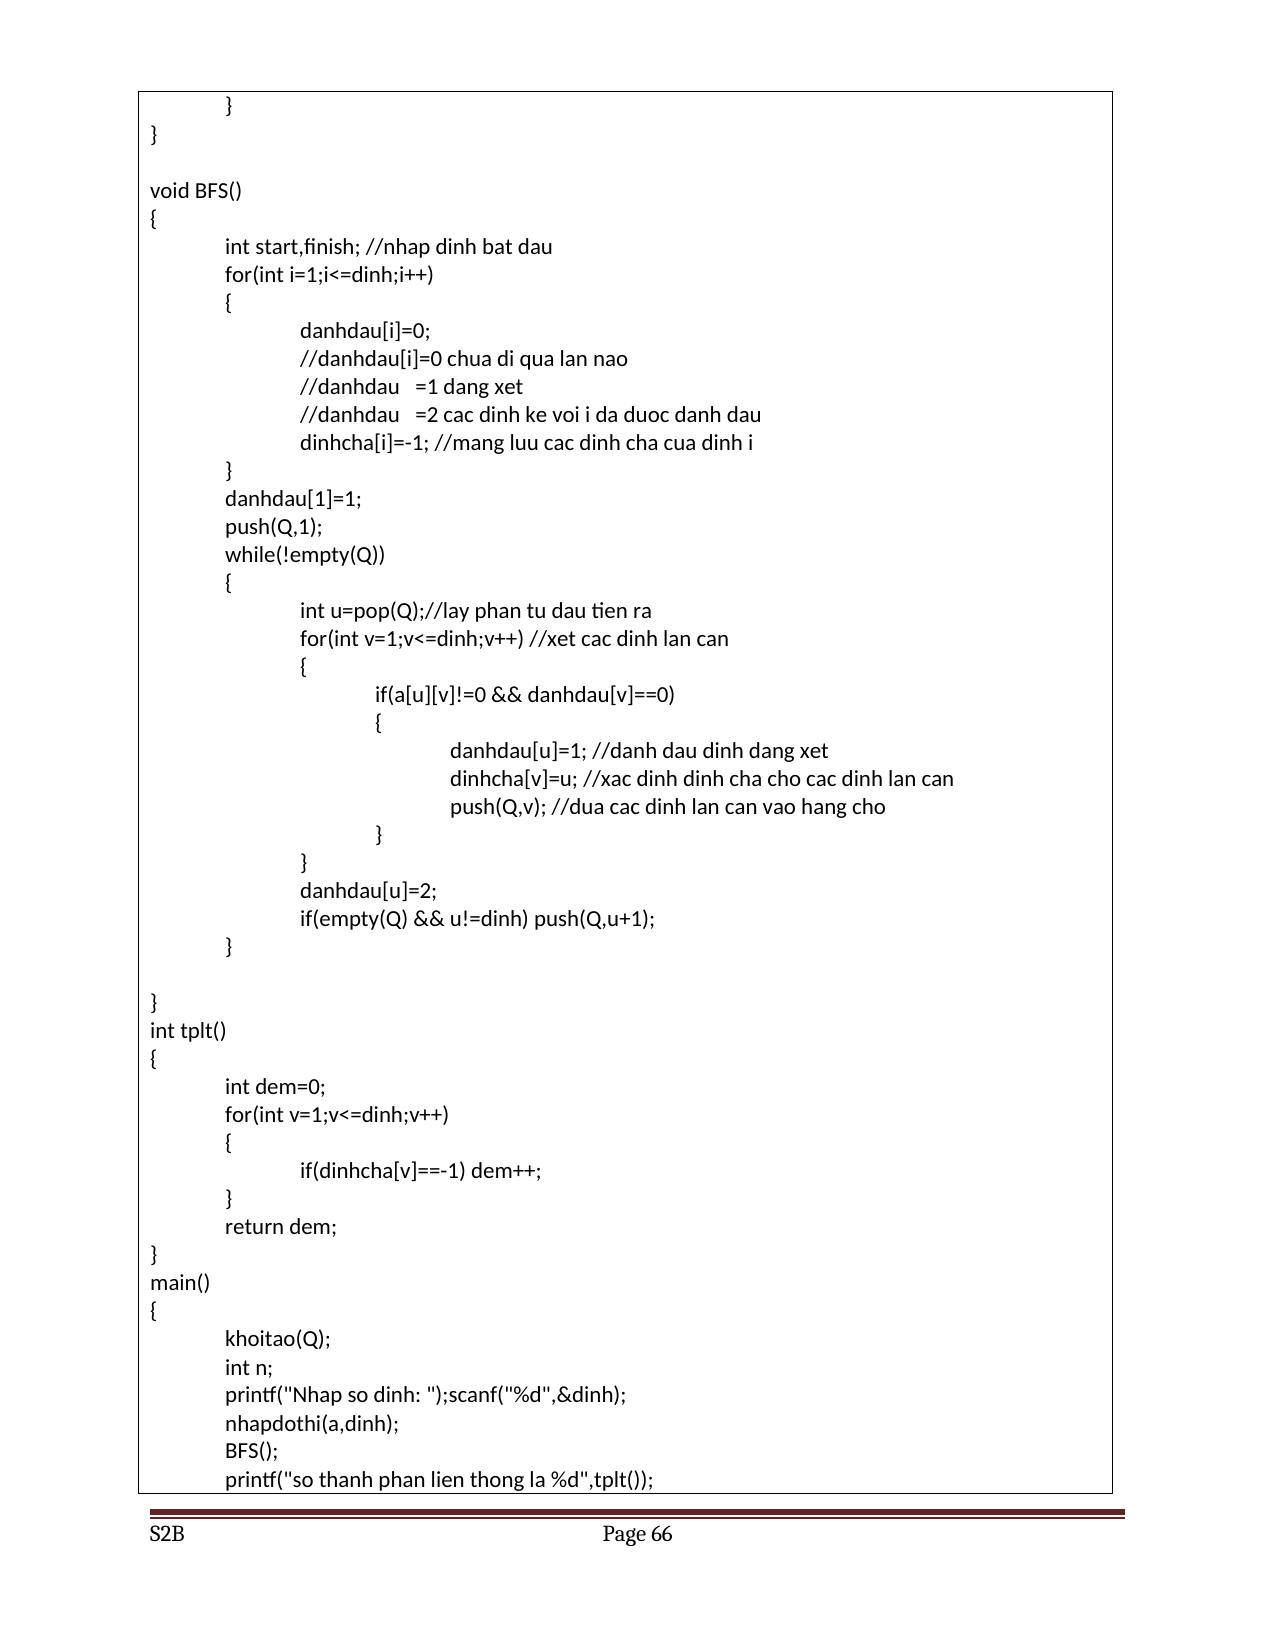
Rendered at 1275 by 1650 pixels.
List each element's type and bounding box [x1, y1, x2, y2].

table_header [139, 92, 1112, 1493]
